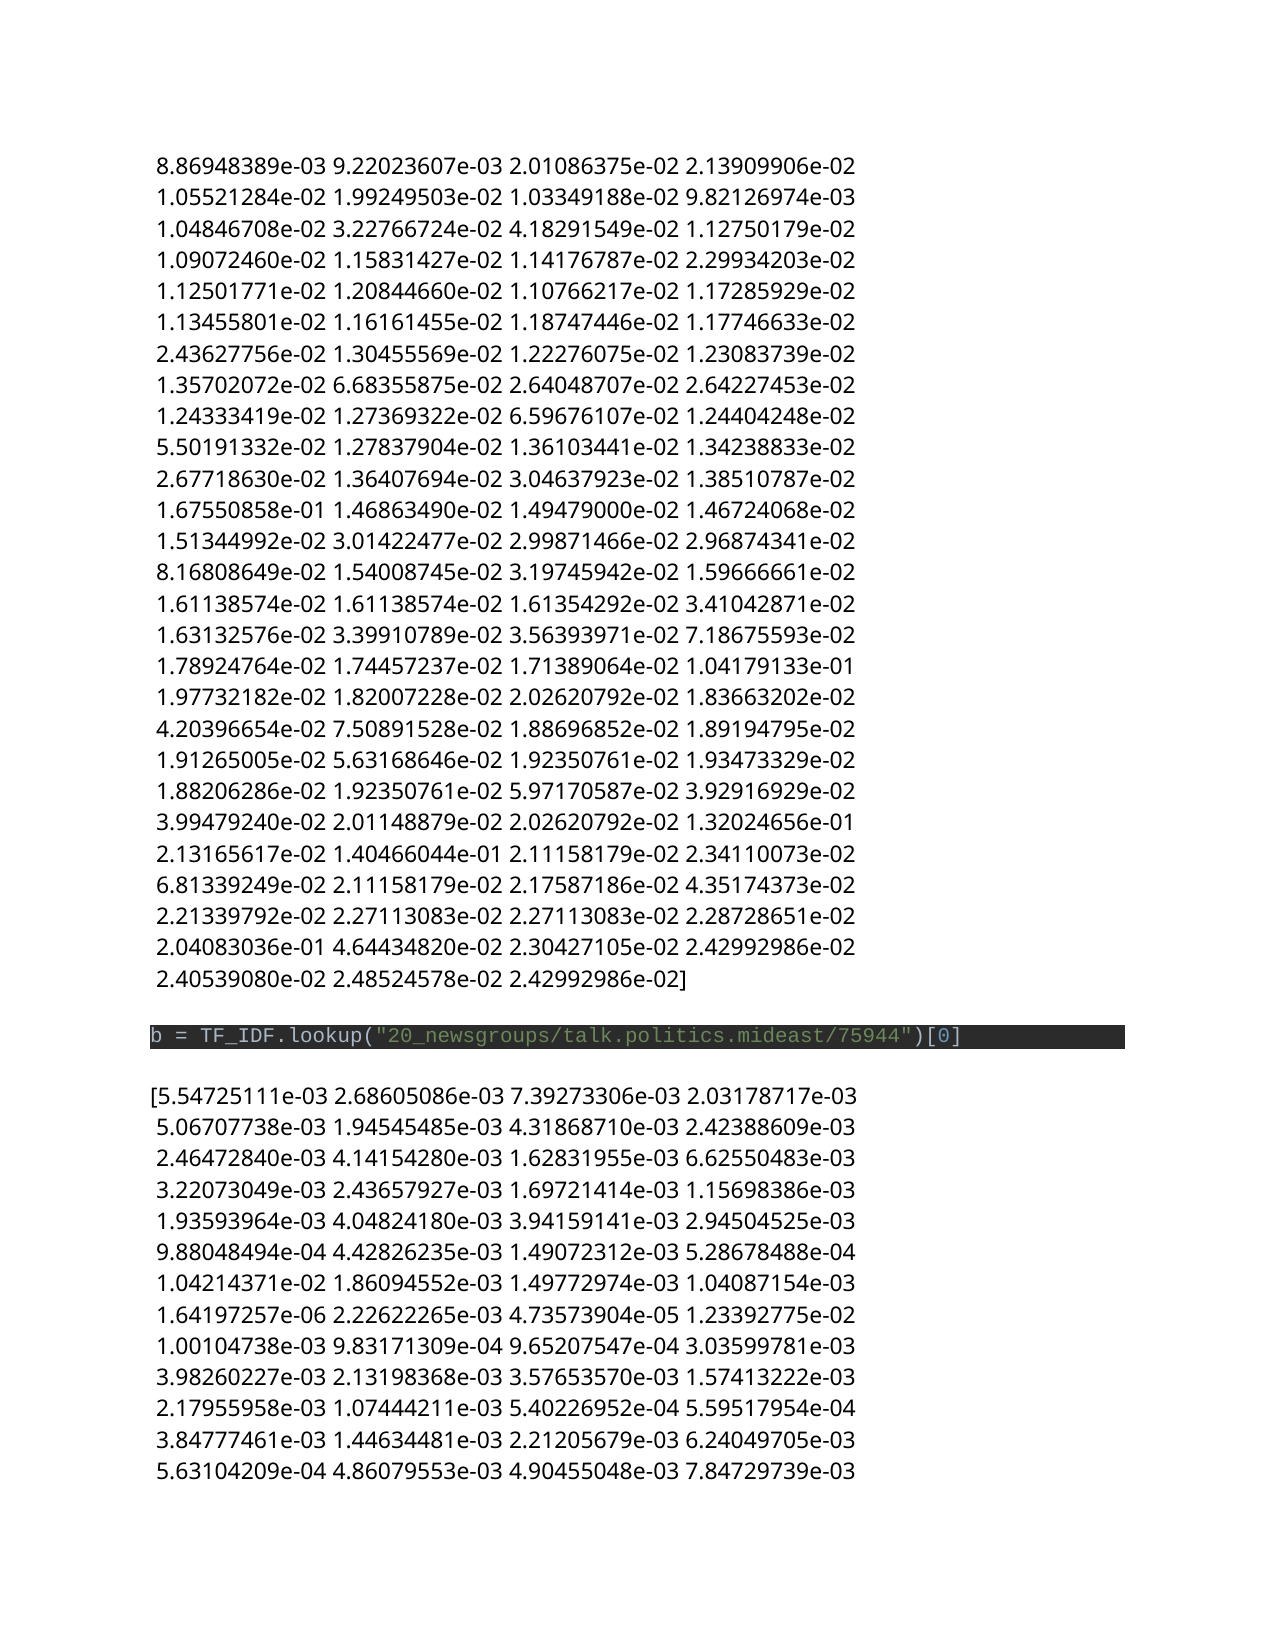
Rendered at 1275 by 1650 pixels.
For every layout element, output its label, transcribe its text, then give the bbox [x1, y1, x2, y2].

text 2.17955958e-03 1.07444211e-03 5.40226952e-04 5.59517954e-04 [150, 1392, 1125, 1424]
text 8.86948389e-03 9.22023607e-03 2.01086375e-02 2.13909906e-02 [150, 150, 1125, 181]
text 1.13455801e-02 1.16161455e-02 1.18747446e-02 1.17746633e-02 [150, 306, 1125, 337]
text 1.64197257e-06 2.22622265e-03 4.73573904e-05 1.23392775e-02 [150, 1299, 1125, 1330]
text 1.67550858e-01 1.46863490e-02 1.49479000e-02 1.46724068e-02 [150, 494, 1125, 525]
text 1.04846708e-02 3.22766724e-02 4.18291549e-02 1.12750179e-02 [150, 212, 1125, 244]
text 3.98260227e-03 2.13198368e-03 3.57653570e-03 1.57413222e-03 [150, 1361, 1125, 1392]
text 1.78924764e-02 1.74457237e-02 1.71389064e-02 1.04179133e-01 [150, 650, 1125, 681]
text 1.61138574e-02 1.61138574e-02 1.61354292e-02 3.41042871e-02 [150, 587, 1125, 619]
text 1.88206286e-02 1.92350761e-02 5.97170587e-02 3.92916929e-02 [150, 775, 1125, 806]
text 1.63132576e-02 3.39910789e-02 3.56393971e-02 7.18675593e-02 [150, 619, 1125, 650]
text 2.67718630e-02 1.36407694e-02 3.04637923e-02 1.38510787e-02 [150, 462, 1125, 494]
text [5.54725111e-03 2.68605086e-03 7.39273306e-03 2.03178717e-03 [150, 1080, 1125, 1111]
text 2.21339792e-02 2.27113083e-02 2.27113083e-02 2.28728651e-02 [150, 900, 1125, 931]
text 1.91265005e-02 5.63168646e-02 1.92350761e-02 1.93473329e-02 [150, 744, 1125, 775]
text 5.63104209e-04 4.86079553e-03 4.90455048e-03 7.84729739e-03 [150, 1455, 1125, 1486]
text 2.13165617e-02 1.40466044e-01 2.11158179e-02 2.34110073e-02 [150, 837, 1125, 869]
text 2.40539080e-02 2.48524578e-02 2.42992986e-02] [150, 962, 1125, 994]
text 1.51344992e-02 3.01422477e-02 2.99871466e-02 2.96874341e-02 [150, 525, 1125, 556]
text 1.35702072e-02 6.68355875e-02 2.64048707e-02 2.64227453e-02 [150, 369, 1125, 400]
text 2.43627756e-02 1.30455569e-02 1.22276075e-02 1.23083739e-02 [150, 337, 1125, 369]
text 1.09072460e-02 1.15831427e-02 1.14176787e-02 2.29934203e-02 [150, 244, 1125, 275]
text 6.81339249e-02 2.11158179e-02 2.17587186e-02 4.35174373e-02 [150, 869, 1125, 900]
text 5.06707738e-03 1.94545485e-03 4.31868710e-03 2.42388609e-03 [150, 1111, 1125, 1142]
text b = TF_IDF.lookup("20_newsgroups/talk.politics.mideast/75944")[0] [150, 1025, 1125, 1049]
text 1.97732182e-02 1.82007228e-02 2.02620792e-02 1.83663202e-02 [150, 681, 1125, 712]
text 3.84777461e-03 1.44634481e-03 2.21205679e-03 6.24049705e-03 [150, 1424, 1125, 1455]
text 4.20396654e-02 7.50891528e-02 1.88696852e-02 1.89194795e-02 [150, 712, 1125, 744]
text 5.50191332e-02 1.27837904e-02 1.36103441e-02 1.34238833e-02 [150, 431, 1125, 462]
text 9.88048494e-04 4.42826235e-03 1.49072312e-03 5.28678488e-04 [150, 1236, 1125, 1267]
text 2.04083036e-01 4.64434820e-02 2.30427105e-02 2.42992986e-02 [150, 931, 1125, 962]
text 1.00104738e-03 9.83171309e-04 9.65207547e-04 3.03599781e-03 [150, 1330, 1125, 1361]
text 1.04214371e-02 1.86094552e-03 1.49772974e-03 1.04087154e-03 [150, 1267, 1125, 1299]
text 3.99479240e-02 2.01148879e-02 2.02620792e-02 1.32024656e-01 [150, 806, 1125, 837]
text 1.24333419e-02 1.27369322e-02 6.59676107e-02 1.24404248e-02 [150, 400, 1125, 431]
text 2.46472840e-03 4.14154280e-03 1.62831955e-03 6.62550483e-03 [150, 1142, 1125, 1174]
text 1.12501771e-02 1.20844660e-02 1.10766217e-02 1.17285929e-02 [150, 275, 1125, 306]
text 1.05521284e-02 1.99249503e-02 1.03349188e-02 9.82126974e-03 [150, 181, 1125, 212]
text 3.22073049e-03 2.43657927e-03 1.69721414e-03 1.15698386e-03 [150, 1174, 1125, 1205]
text 8.16808649e-02 1.54008745e-02 3.19745942e-02 1.59666661e-02 [150, 556, 1125, 587]
text 1.93593964e-03 4.04824180e-03 3.94159141e-03 2.94504525e-03 [150, 1205, 1125, 1236]
